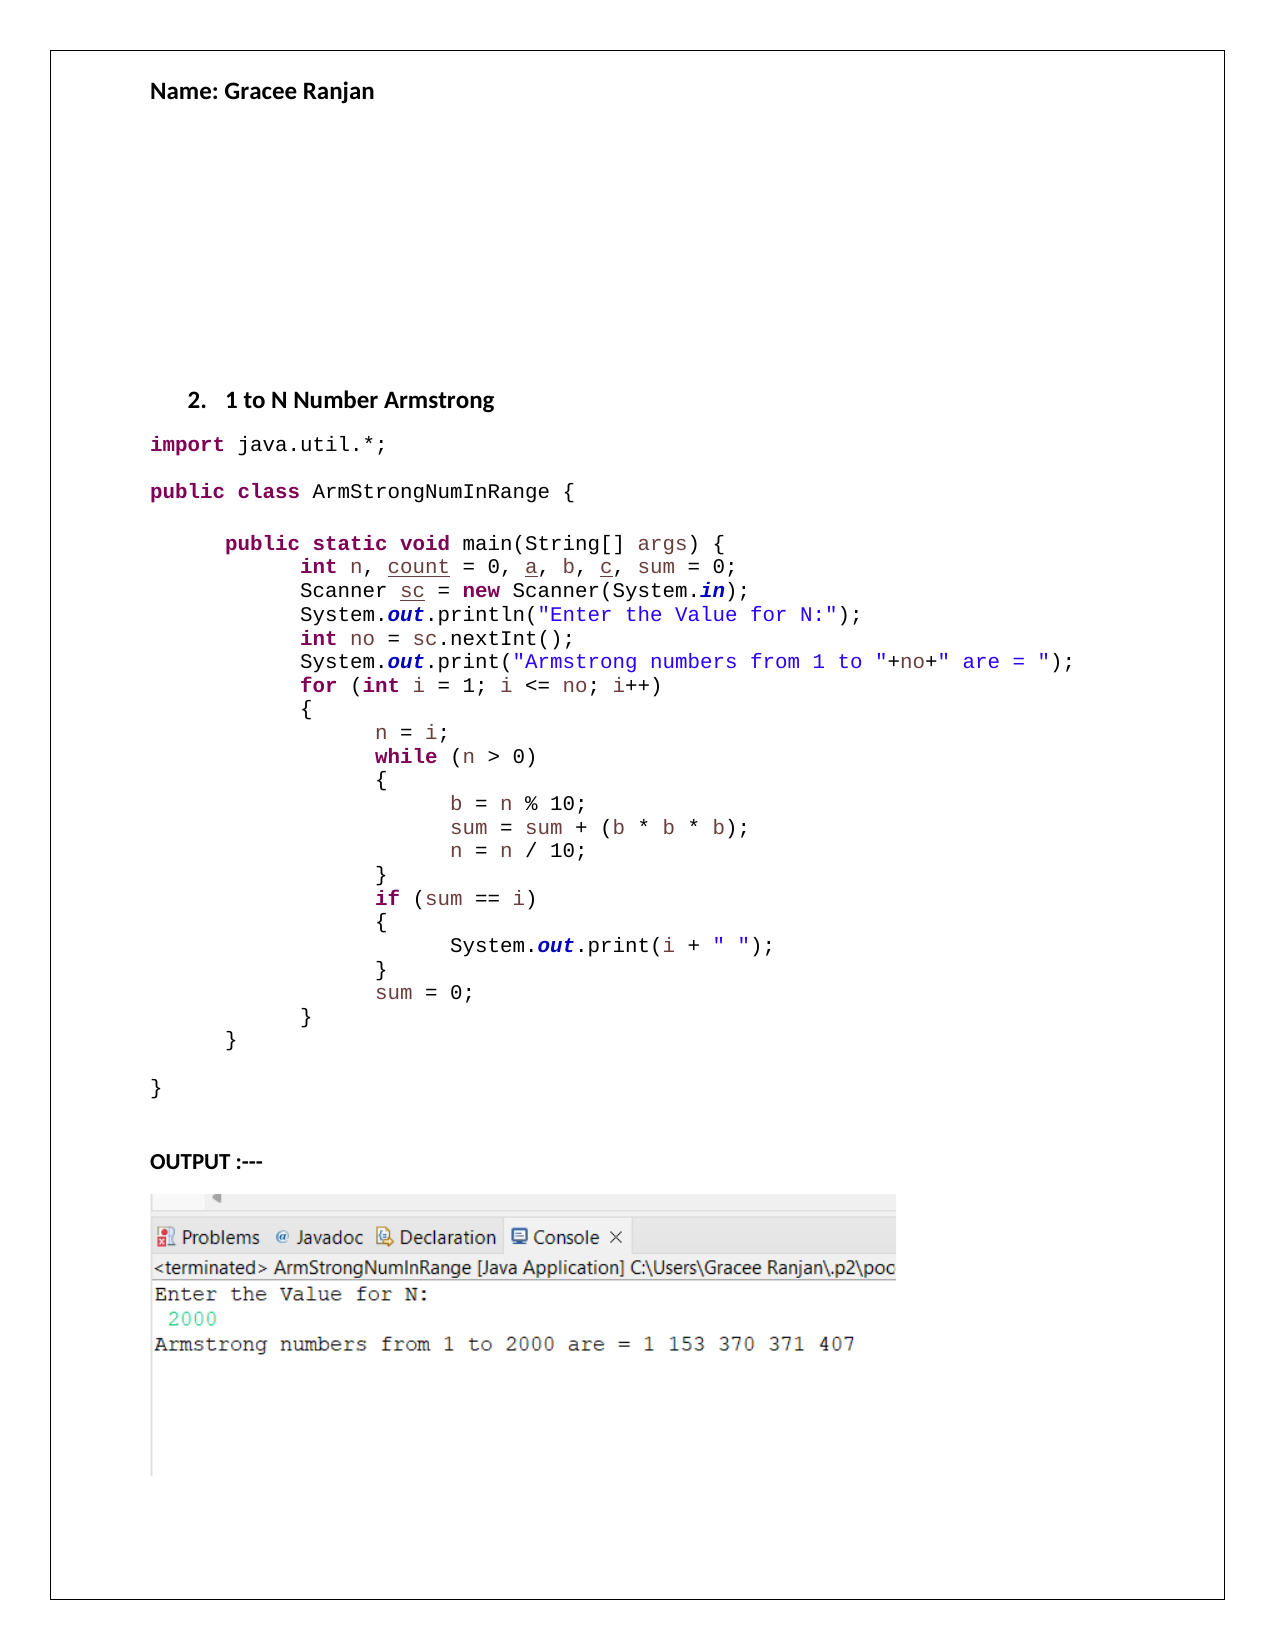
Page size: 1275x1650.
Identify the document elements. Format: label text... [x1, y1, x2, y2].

text int n, count = 0, a, b, c, sum = 0; [150, 557, 1125, 580]
text if (sum == i) [150, 888, 1125, 911]
text { [150, 769, 1125, 793]
text OUTPUT :--- [150, 1147, 1125, 1175]
text n = i; [150, 722, 1125, 746]
picture [150, 1194, 897, 1476]
text } [150, 864, 1125, 888]
text while (n > 0) [150, 746, 1125, 769]
text n = n / 10; [150, 840, 1125, 864]
text } [150, 958, 1125, 982]
text System.out.print("Armstrong numbers from 1 to "+no+" are = "); [150, 651, 1125, 675]
text } [150, 1077, 1125, 1100]
text sum = sum + (b * b * b); [150, 817, 1125, 840]
text System.out.print(i + " "); [150, 935, 1125, 958]
text } [150, 1006, 1125, 1029]
text Scanner sc = new Scanner(System.in); [150, 580, 1125, 604]
text System.out.println("Enter the Value for N:"); [150, 604, 1125, 627]
text { [150, 698, 1125, 722]
text int no = sc.nextInt(); [150, 627, 1125, 651]
text sum = 0; [150, 982, 1125, 1006]
text public static void main(String[] args) { [150, 533, 1125, 557]
text } [150, 1029, 1125, 1053]
text for (int i = 1; i <= no; i++) [150, 675, 1125, 698]
text public class ArmStrongNumInRange { [150, 481, 1125, 505]
text import java.util.*; [150, 434, 1125, 458]
text b = n % 10; [150, 793, 1125, 817]
list 1 to N Number Armstrong [187, 384, 1125, 415]
text { [150, 911, 1125, 935]
